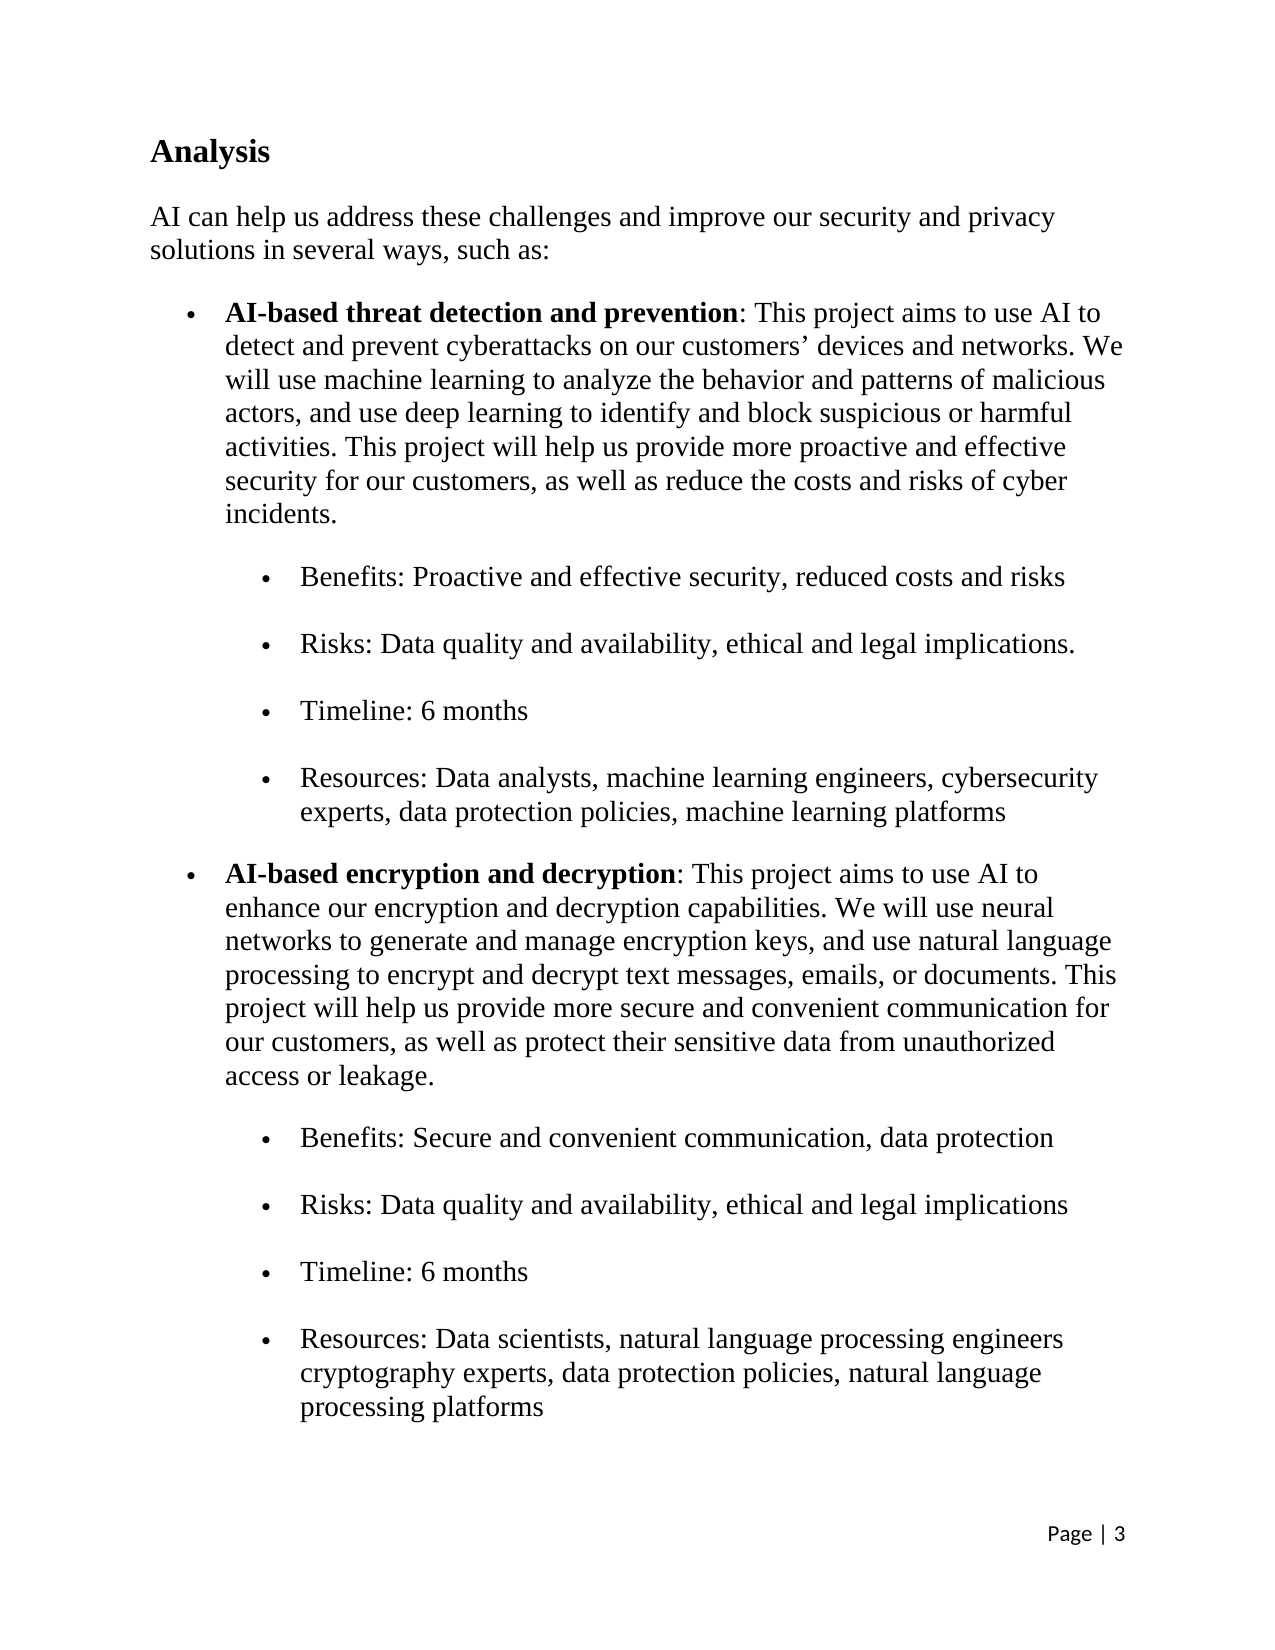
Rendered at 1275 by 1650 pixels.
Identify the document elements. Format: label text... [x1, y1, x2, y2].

list Benefits: Secure and convenient communication, data protection [262, 1120, 1125, 1154]
list AI-based threat detection and prevention: This project aims to use AI to detect and prevent cyberattacks on our customers’ devices and networks. We will use machine learning to analyze the behavior and patterns of malicious actors, and use deep learning to identify and block suspicious or harmful activities. This project will help us provide more proactive and effective security for our customers, as well as reduce the costs and risks of cyber incidents. [187, 295, 1125, 530]
list AI-based encryption and decryption: This project aims to use AI to enhance our encryption and decryption capabilities. We will use neural networks to generate and manage encryption keys, and use natural language processing to encrypt and decrypt text messages, emails, or documents. This project will help us provide more secure and convenient communication for our customers, as well as protect their sensitive data from unauthorized access or leakage. [187, 856, 1125, 1091]
text AI can help us address these challenges and improve our security and privacy solutions in several ways, such as: [150, 199, 1125, 266]
list Timeline: 6 months [262, 693, 1125, 727]
text Analysis [150, 131, 1125, 169]
list Risks: Data quality and availability, ethical and legal implications [262, 1187, 1125, 1221]
list Resources: Data scientists, natural language processing engineers cryptography experts, data protection policies, natural language processing platforms [262, 1322, 1125, 1422]
list Resources: Data analysts, machine learning engineers, cybersecurity experts, data protection policies, machine learning platforms [262, 760, 1125, 827]
list Timeline: 6 months [262, 1254, 1125, 1288]
list Benefits: Proactive and effective security, reduced costs and risks [262, 559, 1125, 592]
list Risks: Data quality and availability, ethical and legal implications. [262, 626, 1125, 659]
